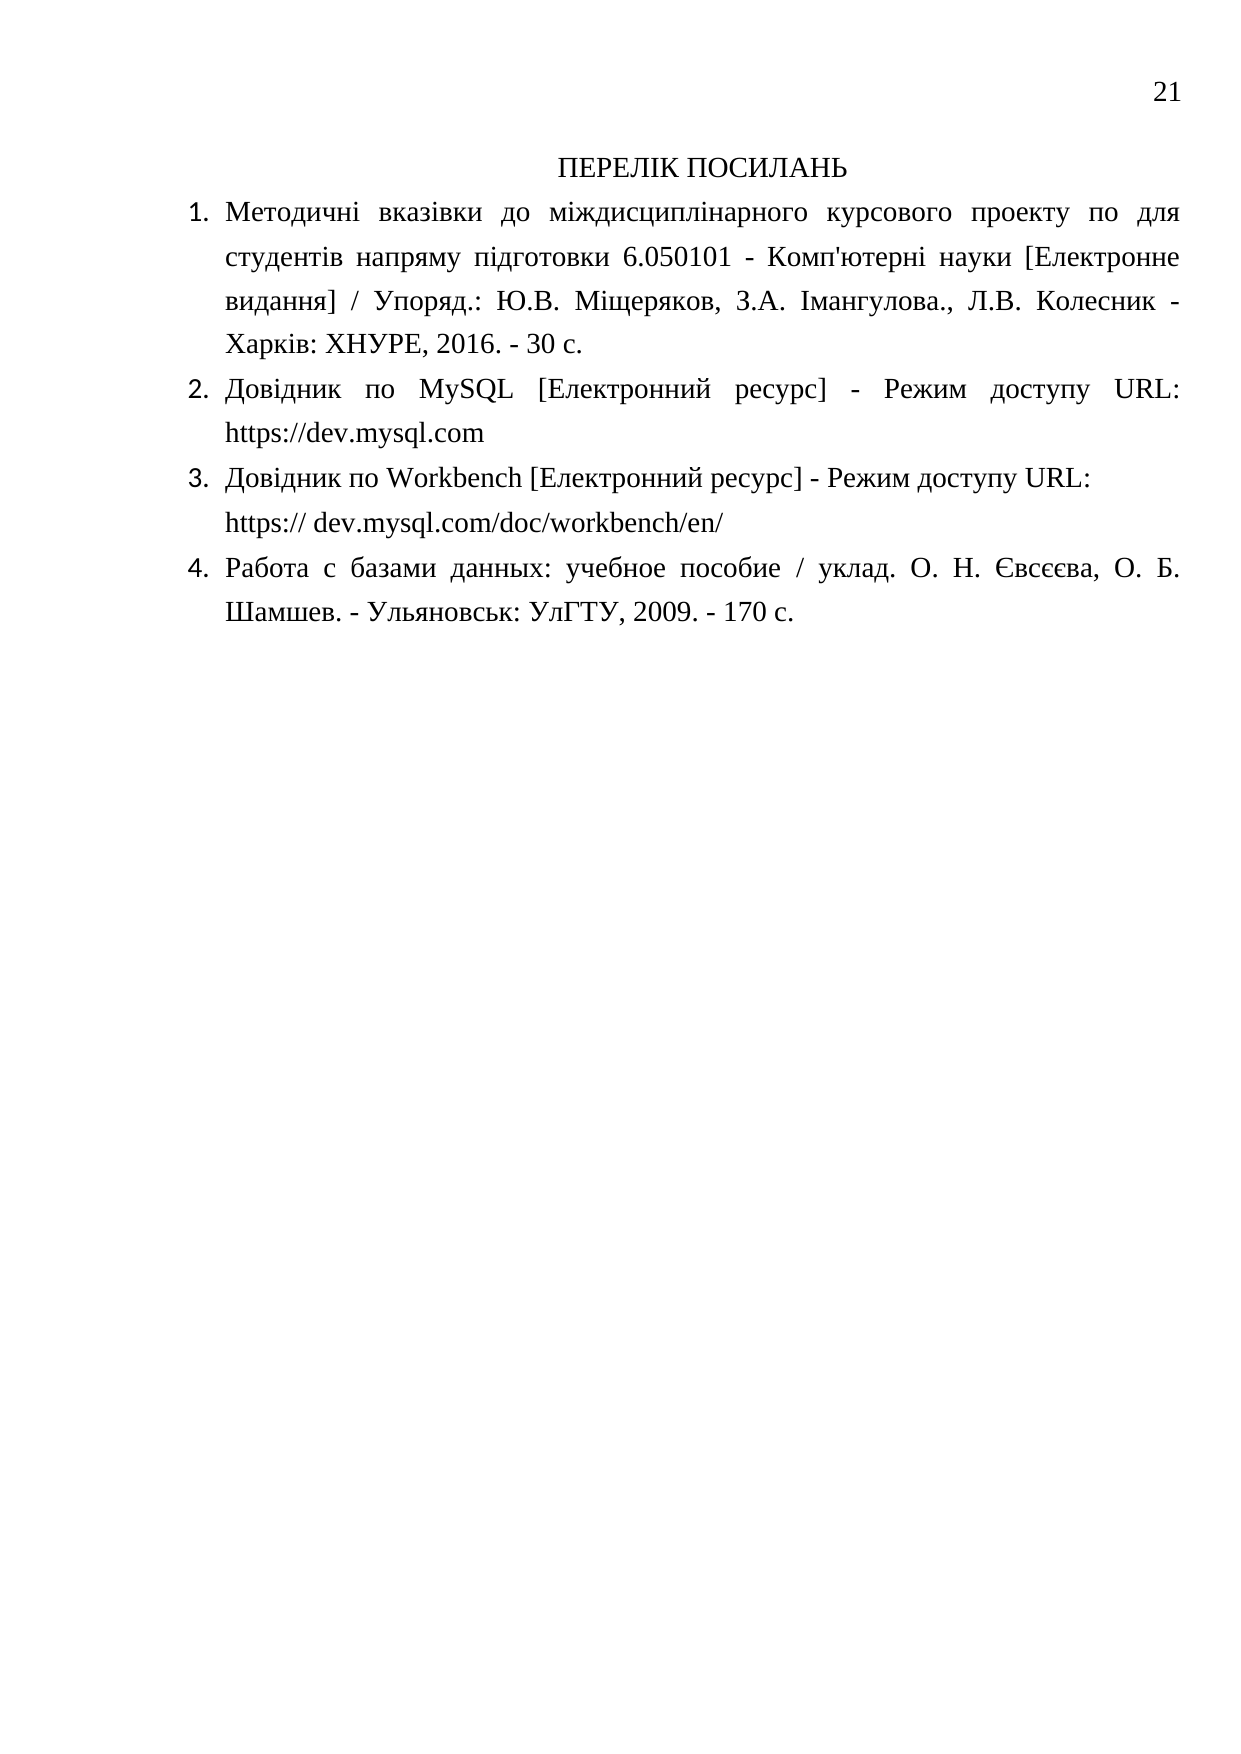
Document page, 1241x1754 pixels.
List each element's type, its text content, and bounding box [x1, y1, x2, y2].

list Методичні вказівки до міждисциплінарного курсового проекту по для студентів напряму підготовки 6.050101 - Комп'ютерні науки [Електронне видання] / Упоряд.: Ю.В. Міщеряков, З.А. Імангулова., Л.В. Колесник - Харків: ХНУРЕ, 2016. - 30 с. [187, 193, 1181, 360]
text https:// dev.mysql.com/doc/workbench/en/ [187, 505, 1181, 539]
list Работа с базами данных: учебное пособие / уклад. О. Н. Євсєєва, О. Б. Шамшев. - Ульяновськ: УлГТУ, 2009. - 170 с. [187, 549, 1181, 628]
text ПЕРЕЛІК ПОСИЛАНЬ [150, 150, 1181, 183]
list Довідник по Workbench [Електронний ресурс] - Режим доступу URL: [187, 459, 1181, 494]
list Довідник по MySQL [Електронний ресурс] - Режим доступу URL: https://dev.mysql.com [187, 370, 1181, 449]
